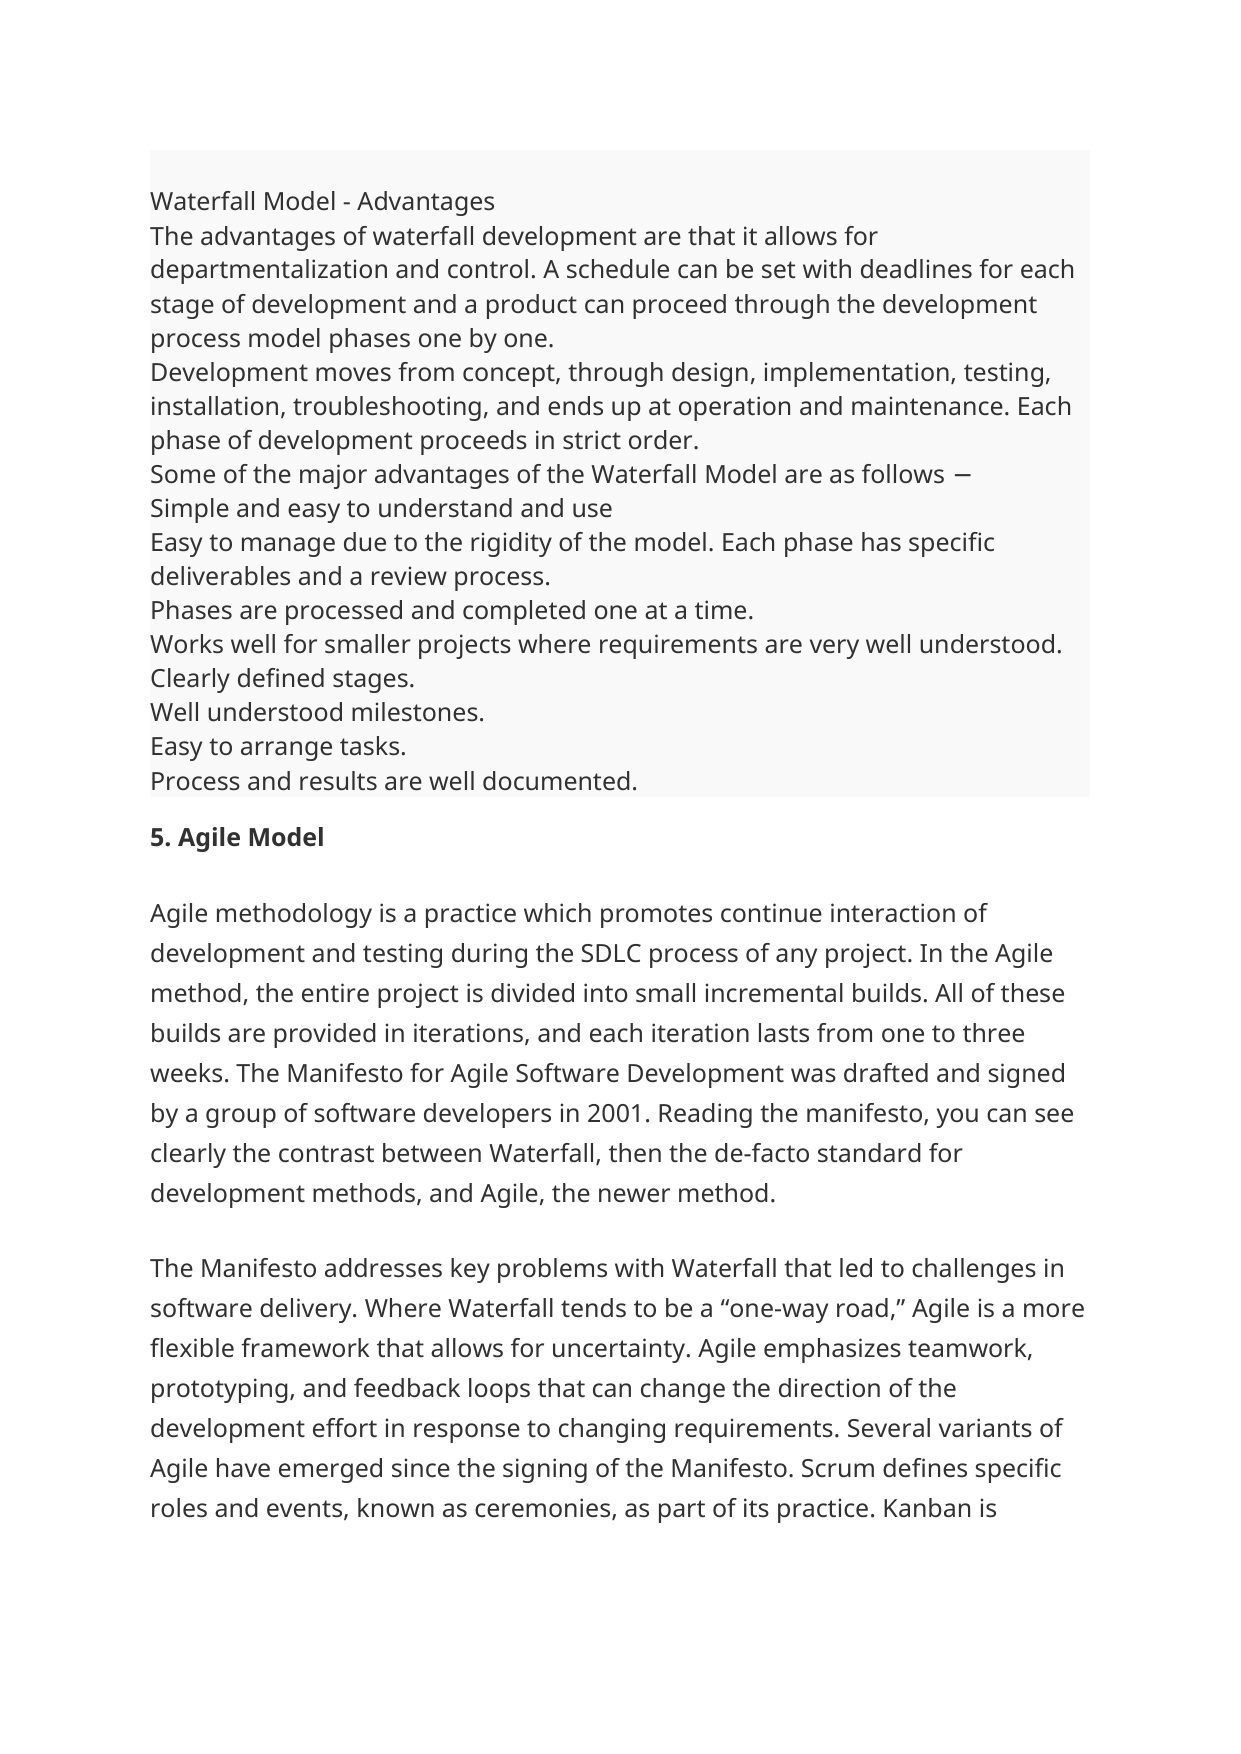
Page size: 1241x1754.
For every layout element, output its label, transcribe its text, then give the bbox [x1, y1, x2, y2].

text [150, 1245, 1090, 1525]
text 5. Agile Model [150, 814, 1090, 854]
text Agile methodology is a practice which promotes continue interaction of development and testing during the SDLC process of any project. In the Agile method, the entire project is divided into small incremental builds. All of these builds are provided in iterations, and each iteration lasts from one to three weeks. The Manifesto for Agile Software Development was drafted and signed by a group of software developers in 2001. Reading the manifesto, you can see clearly the contrast between Waterfall, then the de-facto standard for development methods, and Agile, the newer method. [150, 889, 1090, 1209]
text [150, 150, 1090, 797]
